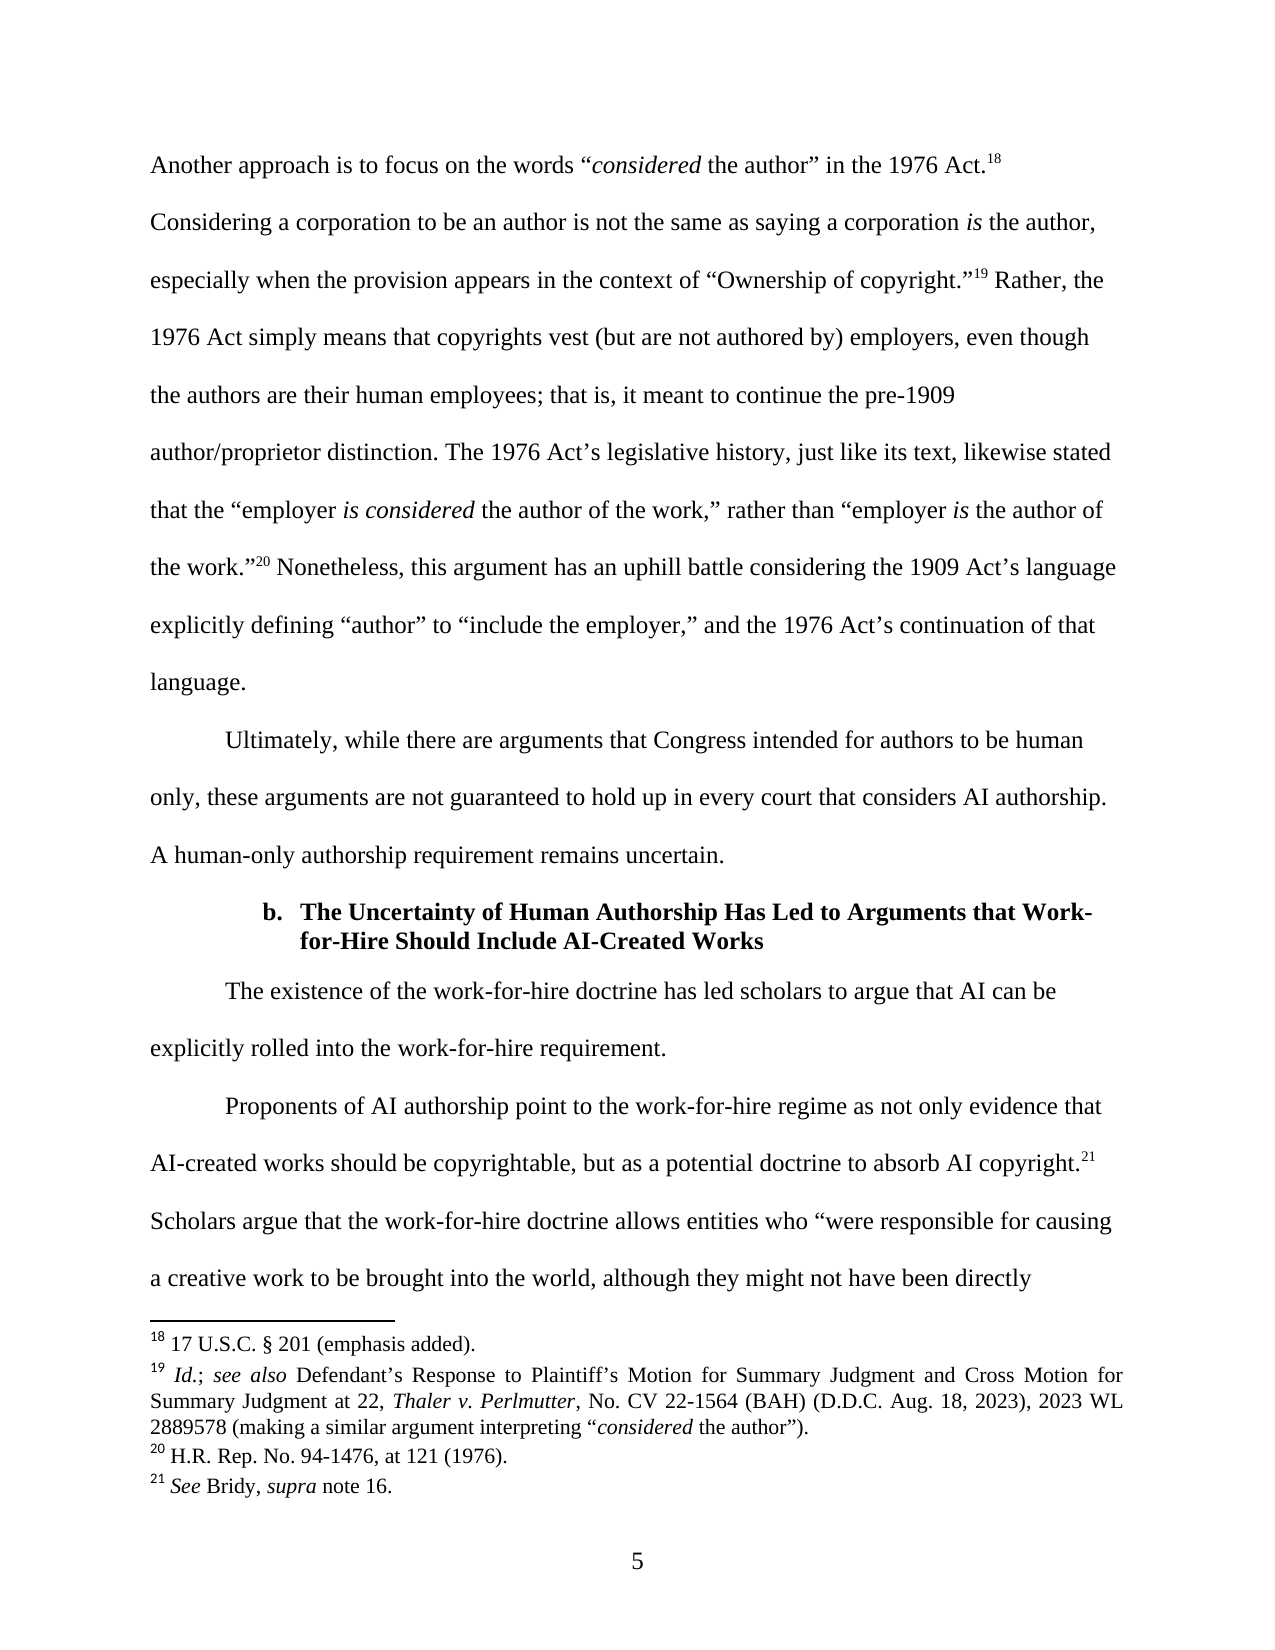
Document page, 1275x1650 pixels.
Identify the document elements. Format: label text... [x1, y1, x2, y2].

text The existence of the work-for-hire doctrine has led scholars to argue that AI can be explicitly rolled into the work-for-hire requirement. [150, 976, 1125, 1062]
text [150, 1091, 1125, 1292]
text Ultimately, while there are arguments that Congress intended for authors to be human only, these arguments are not guaranteed to hold up in every court that considers AI authorship. A human-only authorship requirement remains uncertain. [150, 725, 1125, 869]
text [150, 150, 1125, 696]
subtitle The Uncertainty of Human Authorship Has Led to Arguments that Work-for-Hire Should Include AI-Created Works [262, 897, 1125, 955]
